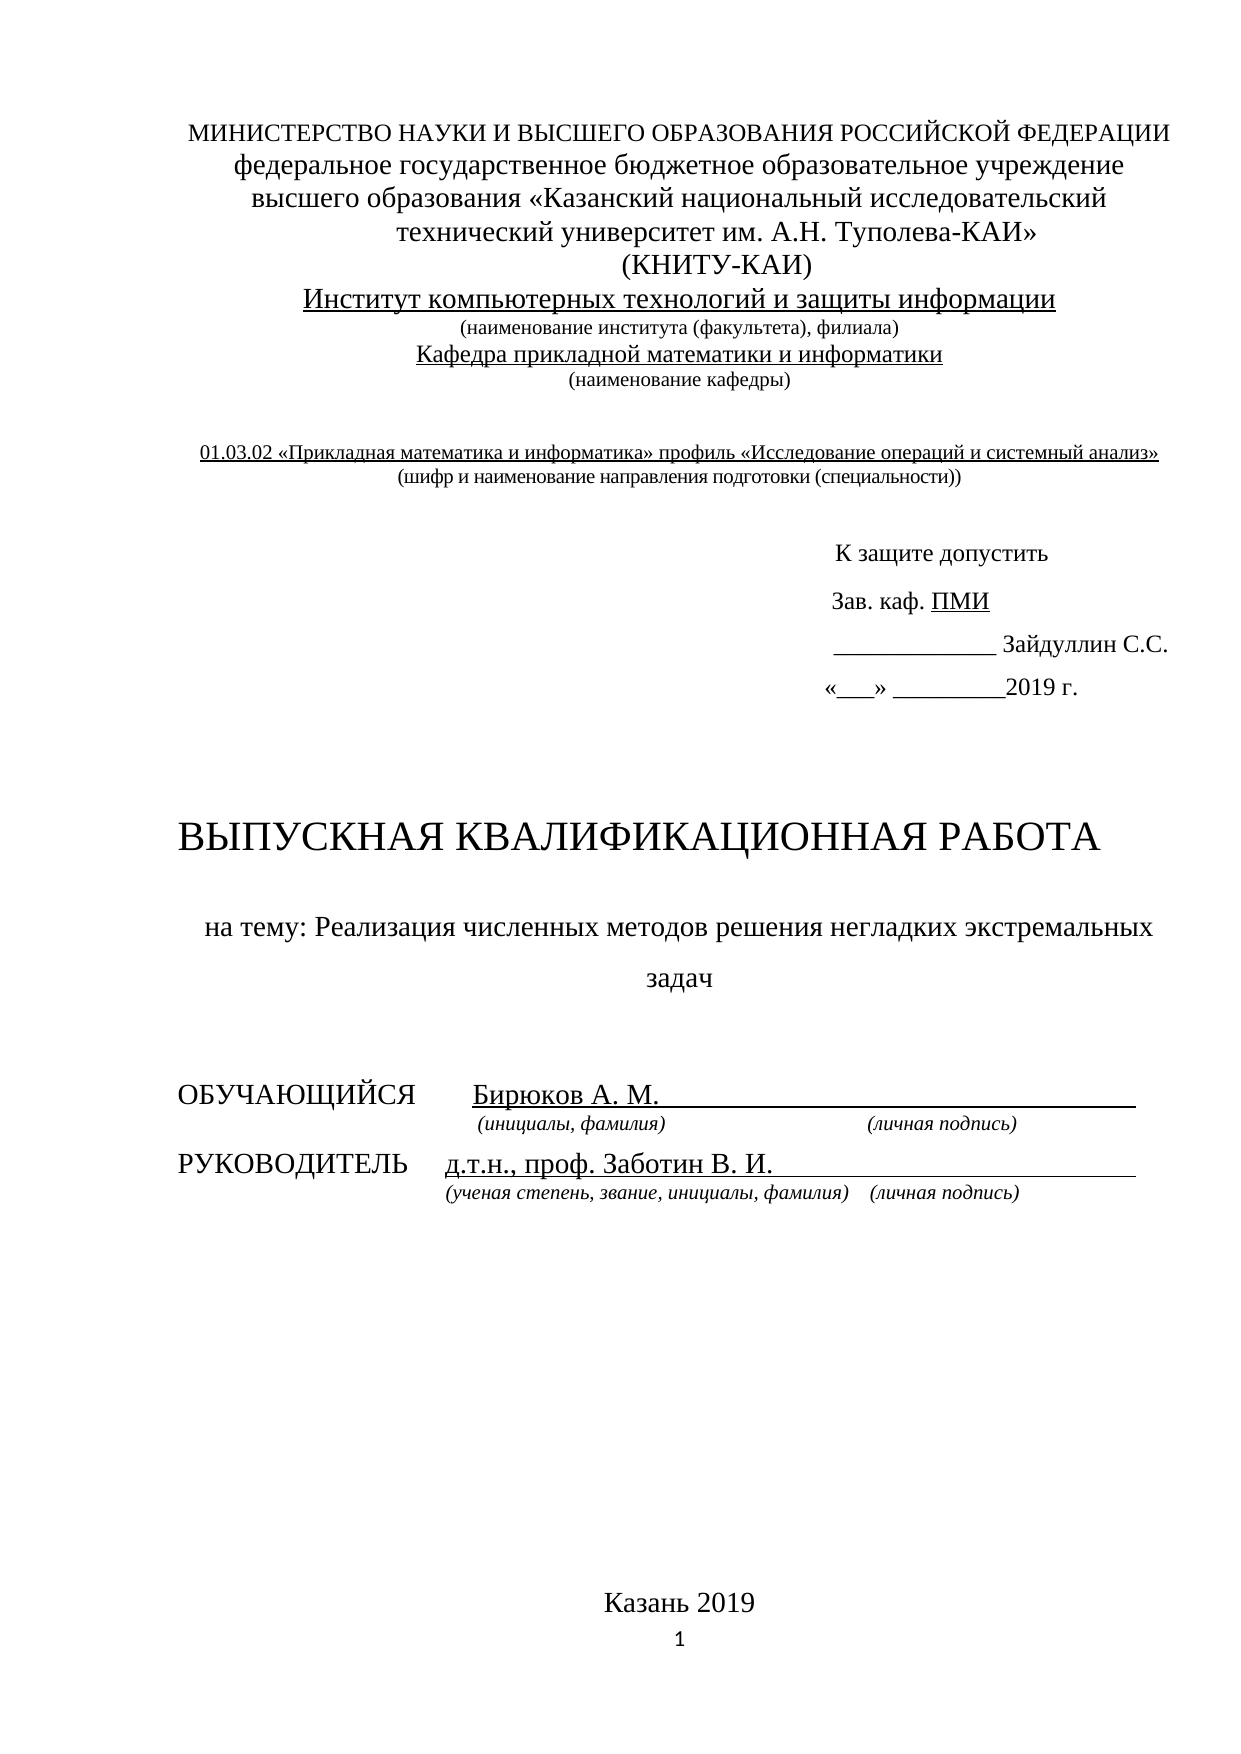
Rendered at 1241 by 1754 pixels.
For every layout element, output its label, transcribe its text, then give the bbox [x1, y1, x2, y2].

text МИНИСТЕРСТВО НАУКИ И ВЫСШЕГО ОБРАЗОВАНИЯ РОССИЙСКОЙ ФЕДЕРАЦИИ [177, 118, 1181, 147]
text технический университет им. А.Н. Туполева-КАИ» [177, 214, 1181, 247]
text Кафедра прикладной математики и информатики [178, 339, 1181, 367]
text (наименование института (факультета), филиала) [178, 314, 1181, 339]
text Зав. каф. ПМИ [177, 586, 1181, 615]
text (ученая степень, звание, инициалы, фамилия) (личная подпись) [177, 1180, 1181, 1204]
text ВЫПУСКНАЯ КВАЛИФИКАЦИОННАЯ РАБОТА [177, 811, 1171, 859]
text ОБУЧАЮЩИЙСЯ Бирюков А. М. [177, 1077, 1181, 1111]
text РУКОВОДИТЕЛЬ д.т.н., проф. Заботин В. И. [177, 1147, 1181, 1180]
text федеральное государственное бюджетное образовательное учреждение высшего образования «Казанский национальный исследовательский [177, 147, 1181, 214]
text (КНИТУ-КАИ) [177, 247, 1181, 281]
text К защите допустить [177, 538, 1181, 567]
text «___» _________2019 г. [177, 672, 1181, 701]
text (инициалы, фамилия) (личная подпись) [177, 1111, 1181, 1135]
text на тему: Реализация численных методов решения негладких экстремальных задач [177, 909, 1181, 993]
text (шифр и наименование направления подготовки (специальности)) [178, 464, 1181, 488]
text (наименование кафедры) [178, 367, 1181, 391]
text Институт компьютерных технологий и защиты информации [177, 281, 1181, 314]
text Казань 2019 [177, 1585, 1181, 1619]
text _____________ Зайдуллин С.С. [177, 629, 1181, 658]
text 01.03.02 «Прикладная математика и информатика» профиль «Исследование операций и системный анализ» [178, 439, 1181, 464]
